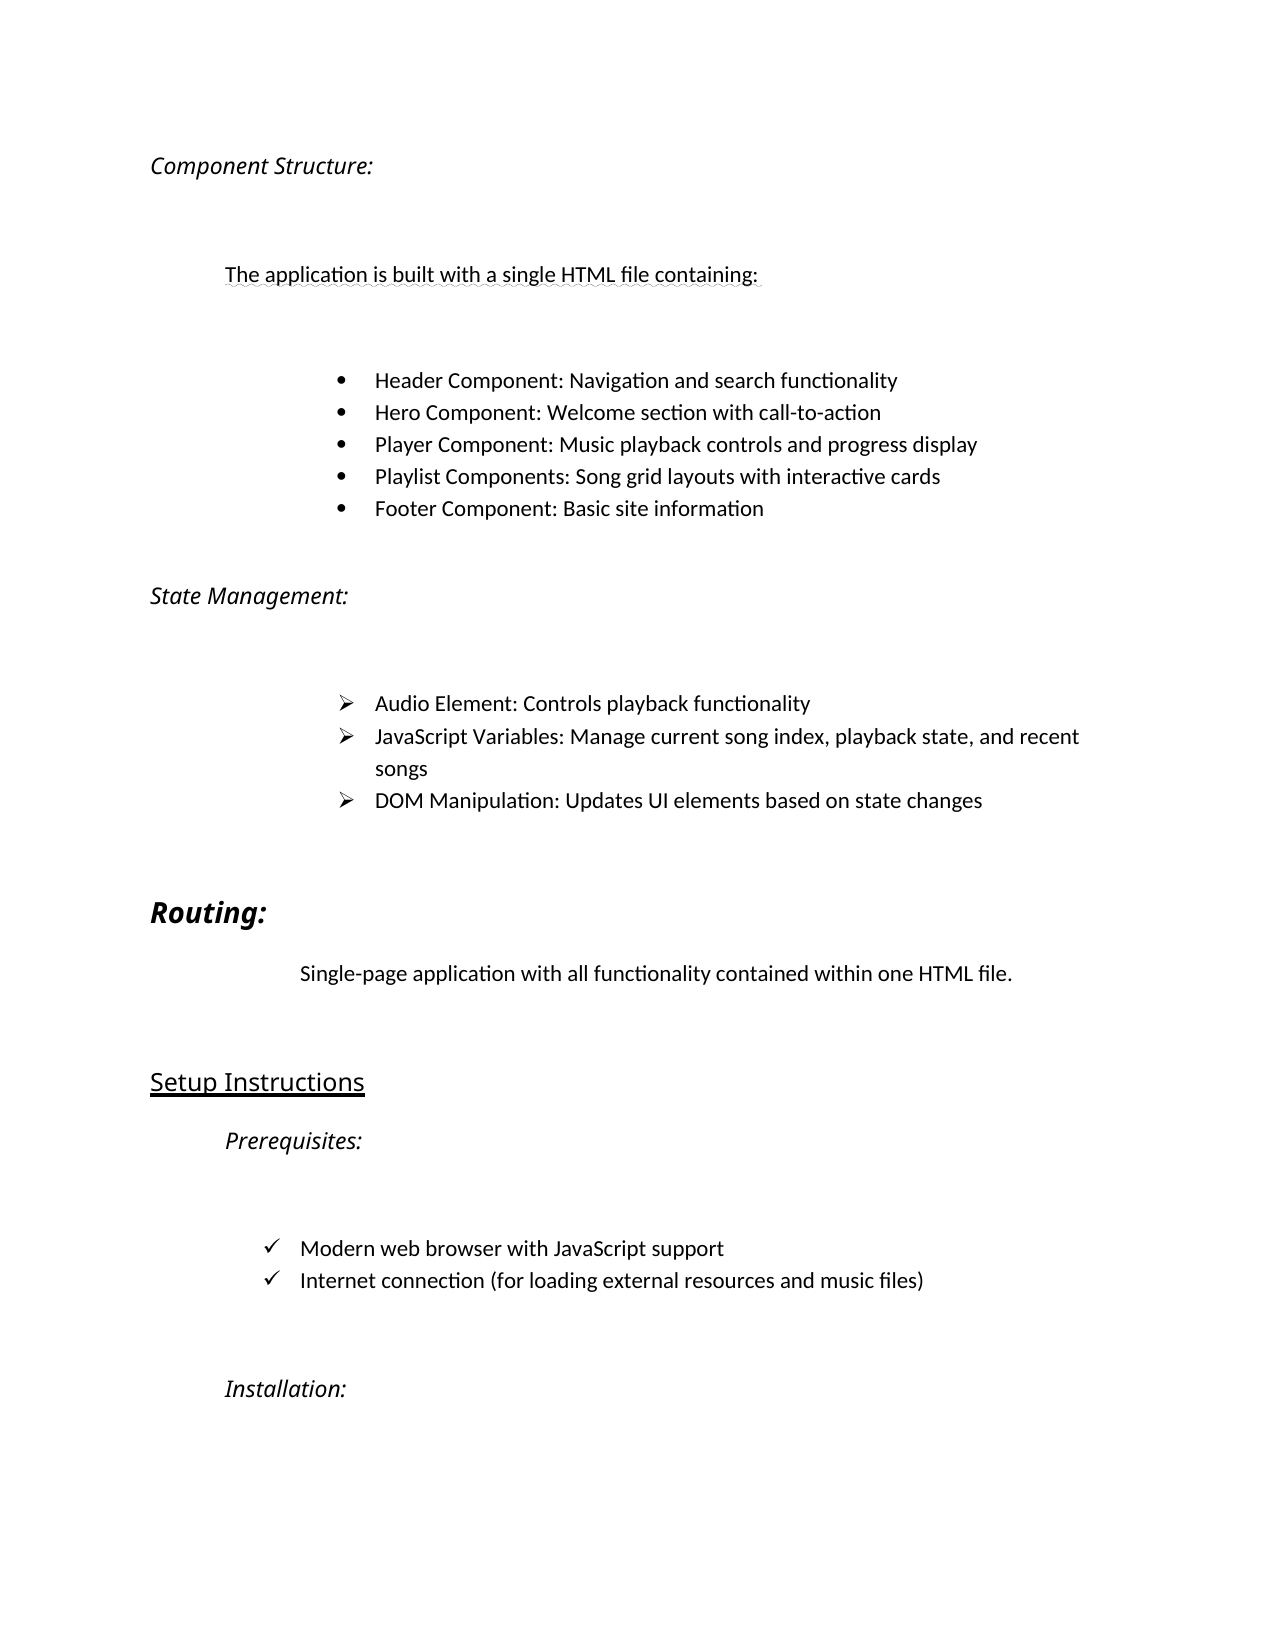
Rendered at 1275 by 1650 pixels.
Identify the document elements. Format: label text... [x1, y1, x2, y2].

list Header Component: Navigation and search functionality [337, 366, 1125, 394]
list Footer Component: Basic site information [337, 494, 1125, 523]
text Setup Instructions [150, 1065, 1125, 1099]
text State Management: [150, 580, 1125, 611]
text Installation: [150, 1373, 1125, 1404]
list JavaScript Variables: Manage current song index, playback state, and recent songs [337, 722, 1125, 782]
text Prerequisites: [150, 1125, 1125, 1156]
list Audio Element: Controls playback functionality [337, 689, 1125, 718]
text Component Structure: [150, 150, 1125, 181]
list Internet connection (for loading external resources and music files) [262, 1267, 1125, 1295]
text The application is built with a single HTML file containing: [225, 260, 1125, 288]
list Playlist Components: Song grid layouts with interactive cards [337, 462, 1125, 490]
text Routing: [150, 892, 1125, 932]
list DOM Manipulation: Updates UI elements based on state changes [337, 786, 1125, 814]
text Single-page application with all functionality contained within one HTML file. [225, 959, 1125, 987]
list Hero Component: Welcome section with call-to-action [337, 398, 1125, 426]
list Player Component: Music playback controls and progress display [337, 430, 1125, 458]
list Modern web browser with JavaScript support [262, 1234, 1125, 1262]
